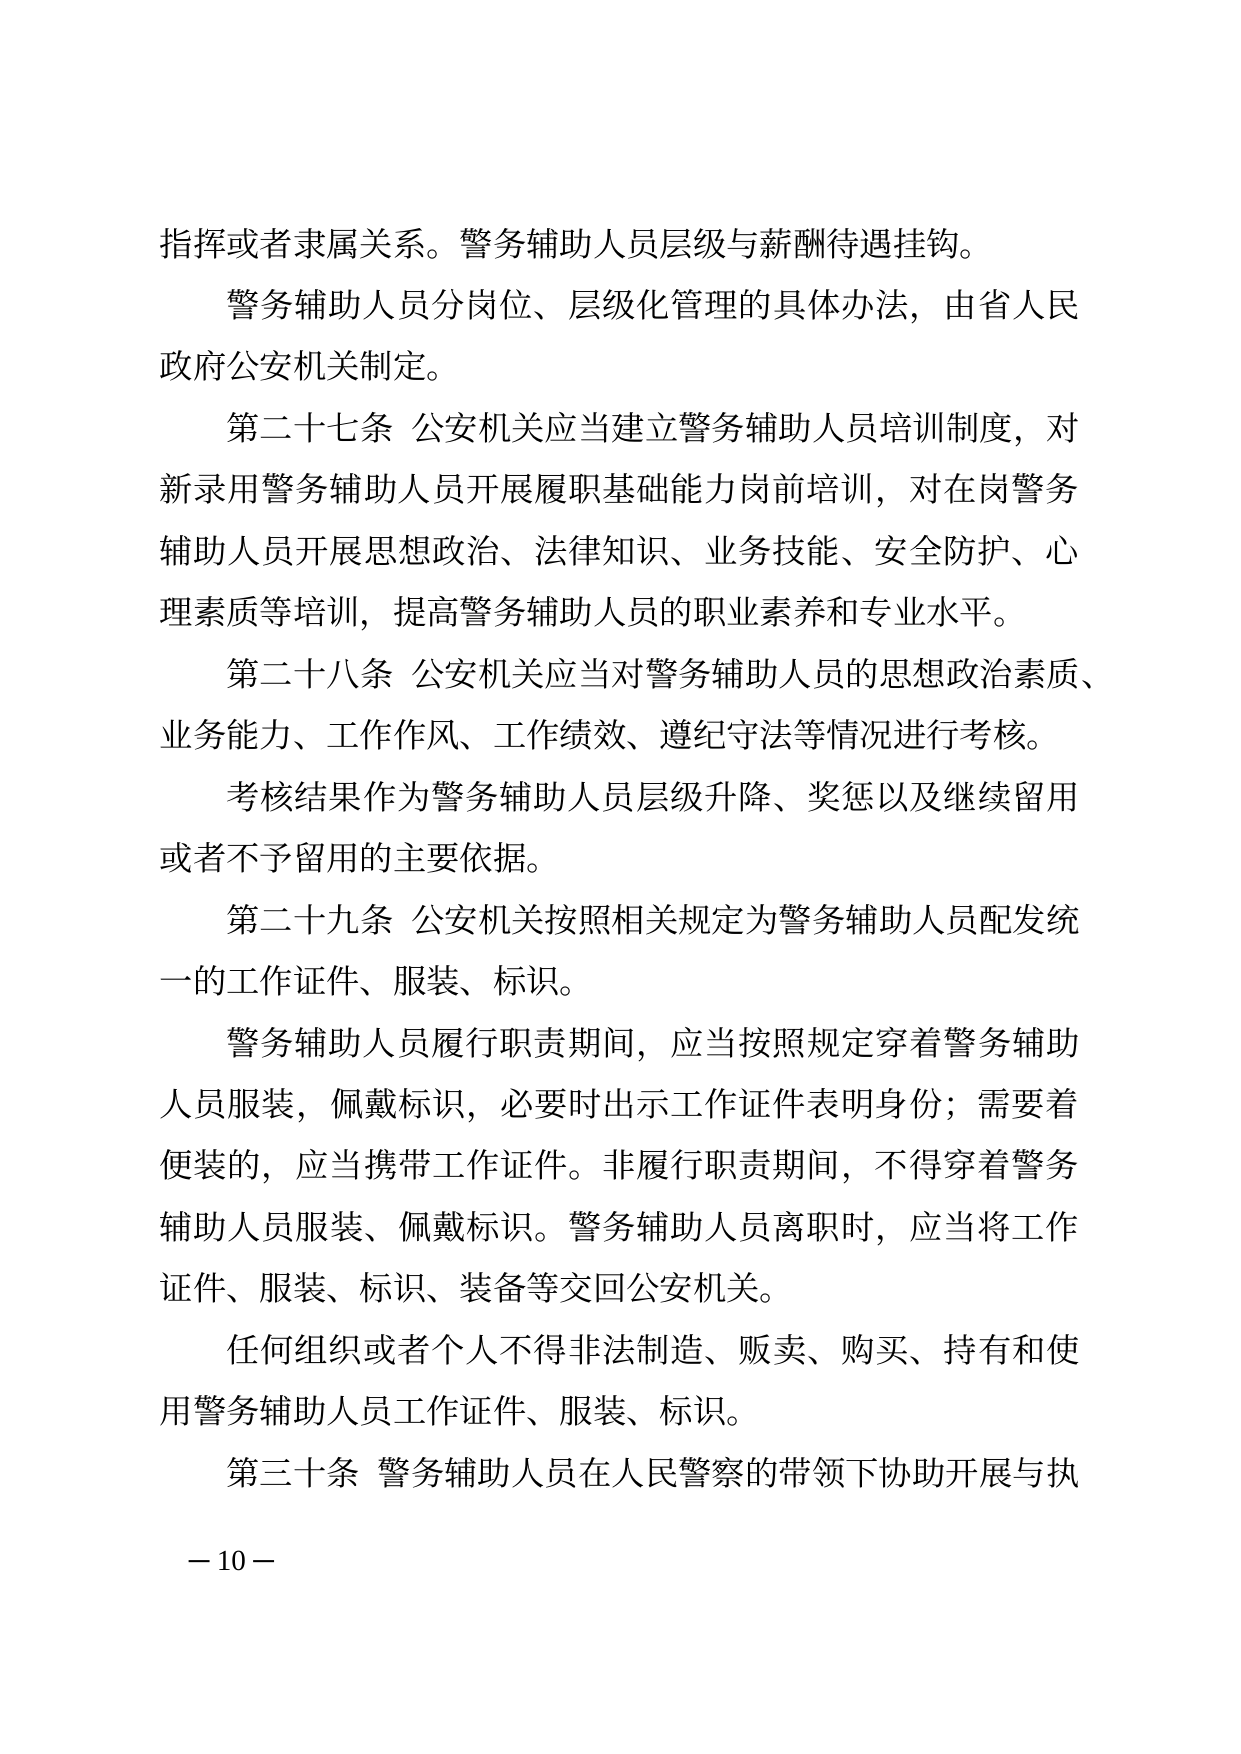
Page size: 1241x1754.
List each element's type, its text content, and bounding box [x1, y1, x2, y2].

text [159, 207, 1081, 268]
text 第二十九条 公安机关按照相关规定为警务辅助人员配发统一的工作证件、服装、标识。 [159, 883, 1081, 1006]
text 考核结果作为警务辅助人员层级升降、奖惩以及继续留用或者不予留用的主要依据。 [159, 760, 1081, 883]
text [159, 1436, 1081, 1497]
text 第二十七条 公安机关应当建立警务辅助人员培训制度，对新录用警务辅助人员开展履职基础能力岗前培训，对在岗警务辅助人员开展思想政治、法律知识、业务技能、安全防护、心理素质等培训，提高警务辅助人员的职业素养和专业水平。 [159, 391, 1081, 637]
text 任何组织或者个人不得非法制造、贩卖、购买、持有和使用警务辅助人员工作证件、服装、标识。 [159, 1313, 1081, 1436]
text 第二十八条 公安机关应当对警务辅助人员的思想政治素质、业务能力、工作作风、工作绩效、遵纪守法等情况进行考核。 [159, 637, 1081, 760]
text 警务辅助人员履行职责期间，应当按照规定穿着警务辅助人员服装，佩戴标识，必要时出示工作证件表明身份；需要着便装的，应当携带工作证件。非履行职责期间，不得穿着警务辅助人员服装、佩戴标识。警务辅助人员离职时，应当将工作证件、服装、标识、装备等交回公安机关。 [159, 1006, 1081, 1313]
text 警务辅助人员分岗位、层级化管理的具体办法，由省人民政府公安机关制定。 [159, 268, 1081, 391]
